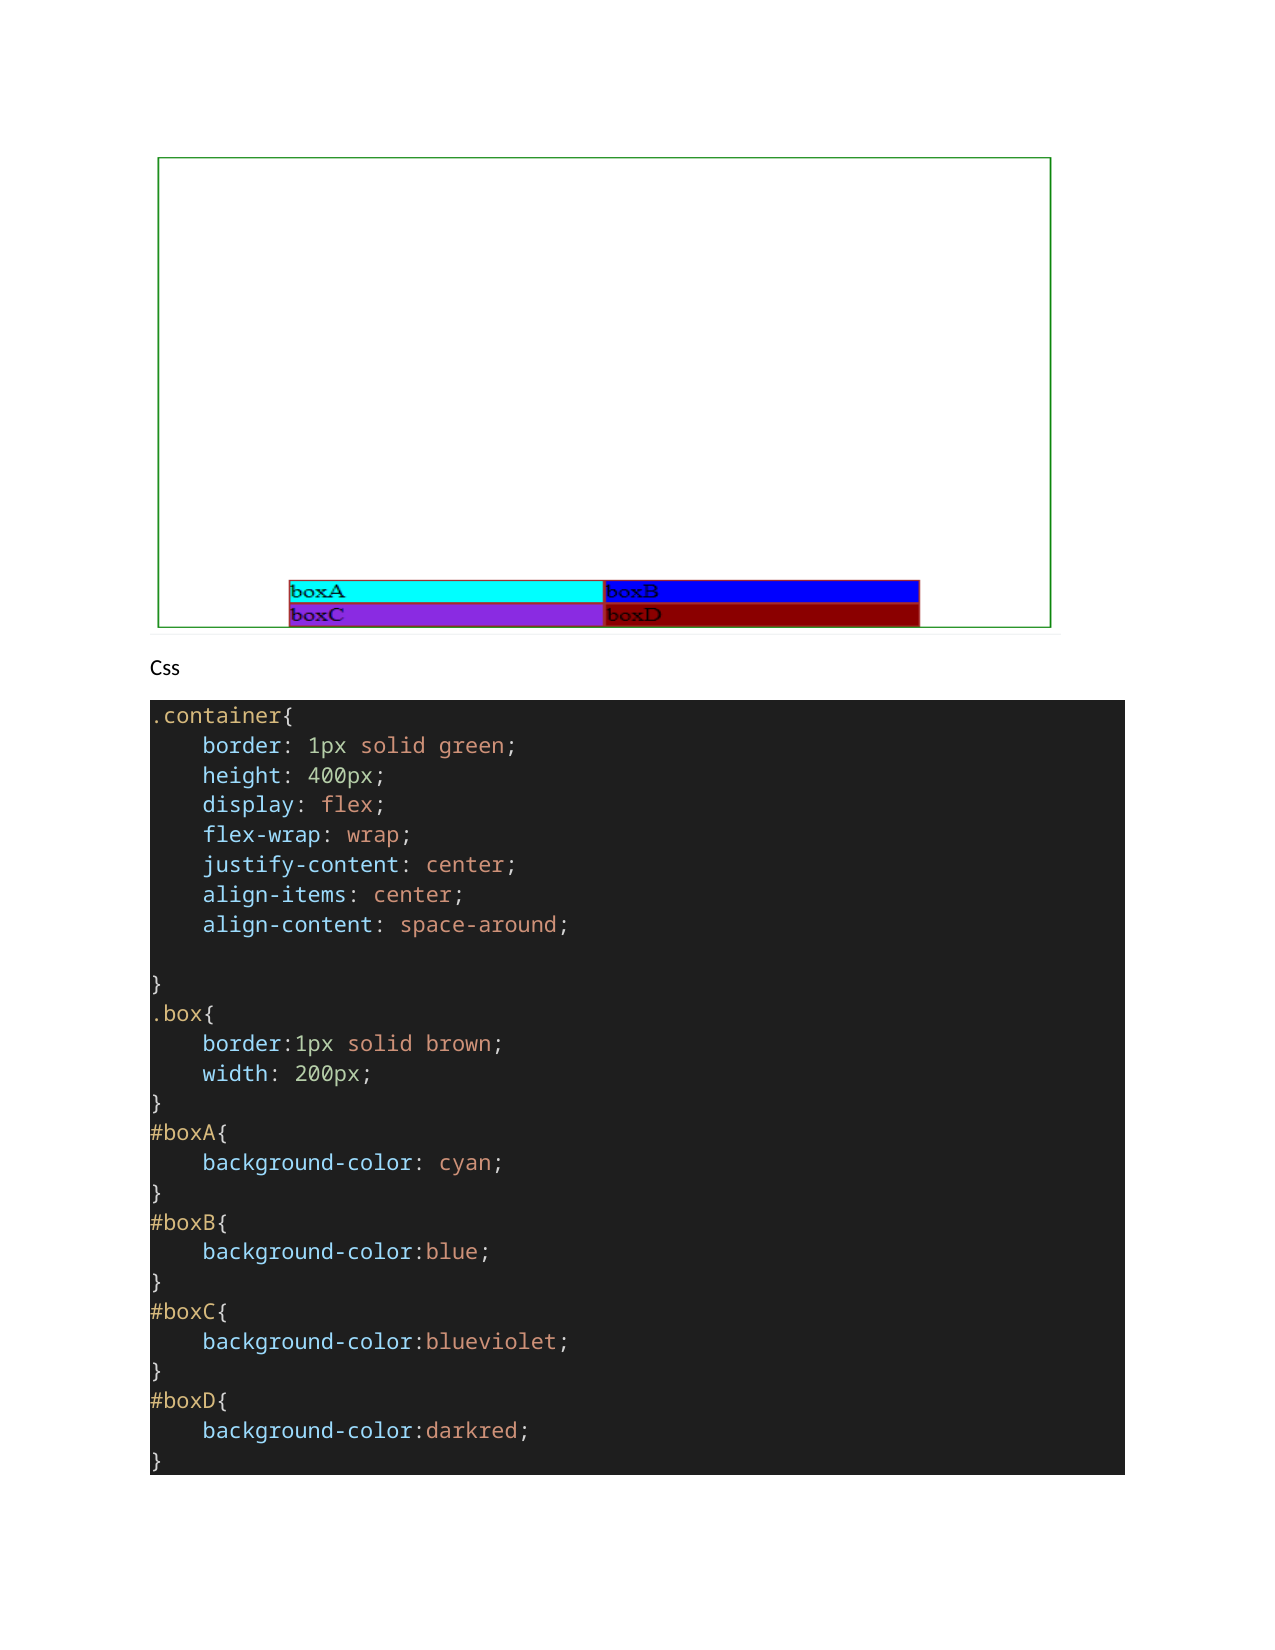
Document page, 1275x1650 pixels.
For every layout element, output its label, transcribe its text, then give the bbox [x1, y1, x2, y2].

text #boxC{ [150, 1296, 1125, 1326]
text } [150, 1266, 1125, 1296]
text flex-wrap: wrap; [150, 819, 1125, 849]
text border: 1px solid green; [150, 730, 1125, 760]
text } [150, 1087, 1125, 1117]
text align-items: center; [150, 879, 1125, 909]
text background-color:blue; [150, 1236, 1125, 1266]
text } [150, 1445, 1125, 1475]
text background-color:blueviolet; [150, 1326, 1125, 1356]
text #boxD{ [150, 1385, 1125, 1415]
text } [150, 968, 1125, 998]
text align-content: space-around; [150, 909, 1125, 938]
text } [150, 1356, 1125, 1385]
text background-color: cyan; [150, 1147, 1125, 1177]
picture [150, 150, 1061, 635]
text width: 200px; [150, 1058, 1125, 1087]
text Css [150, 653, 1125, 681]
text #boxA{ [150, 1117, 1125, 1147]
text background-color:darkred; [150, 1415, 1125, 1445]
text .container{ [150, 700, 1125, 730]
text height: 400px; [150, 760, 1125, 789]
text justify-content: center; [150, 849, 1125, 879]
text display: flex; [150, 789, 1125, 819]
text .box{ [150, 998, 1125, 1028]
text #boxB{ [150, 1207, 1125, 1236]
text } [150, 1177, 1125, 1207]
text border:1px solid brown; [150, 1028, 1125, 1058]
